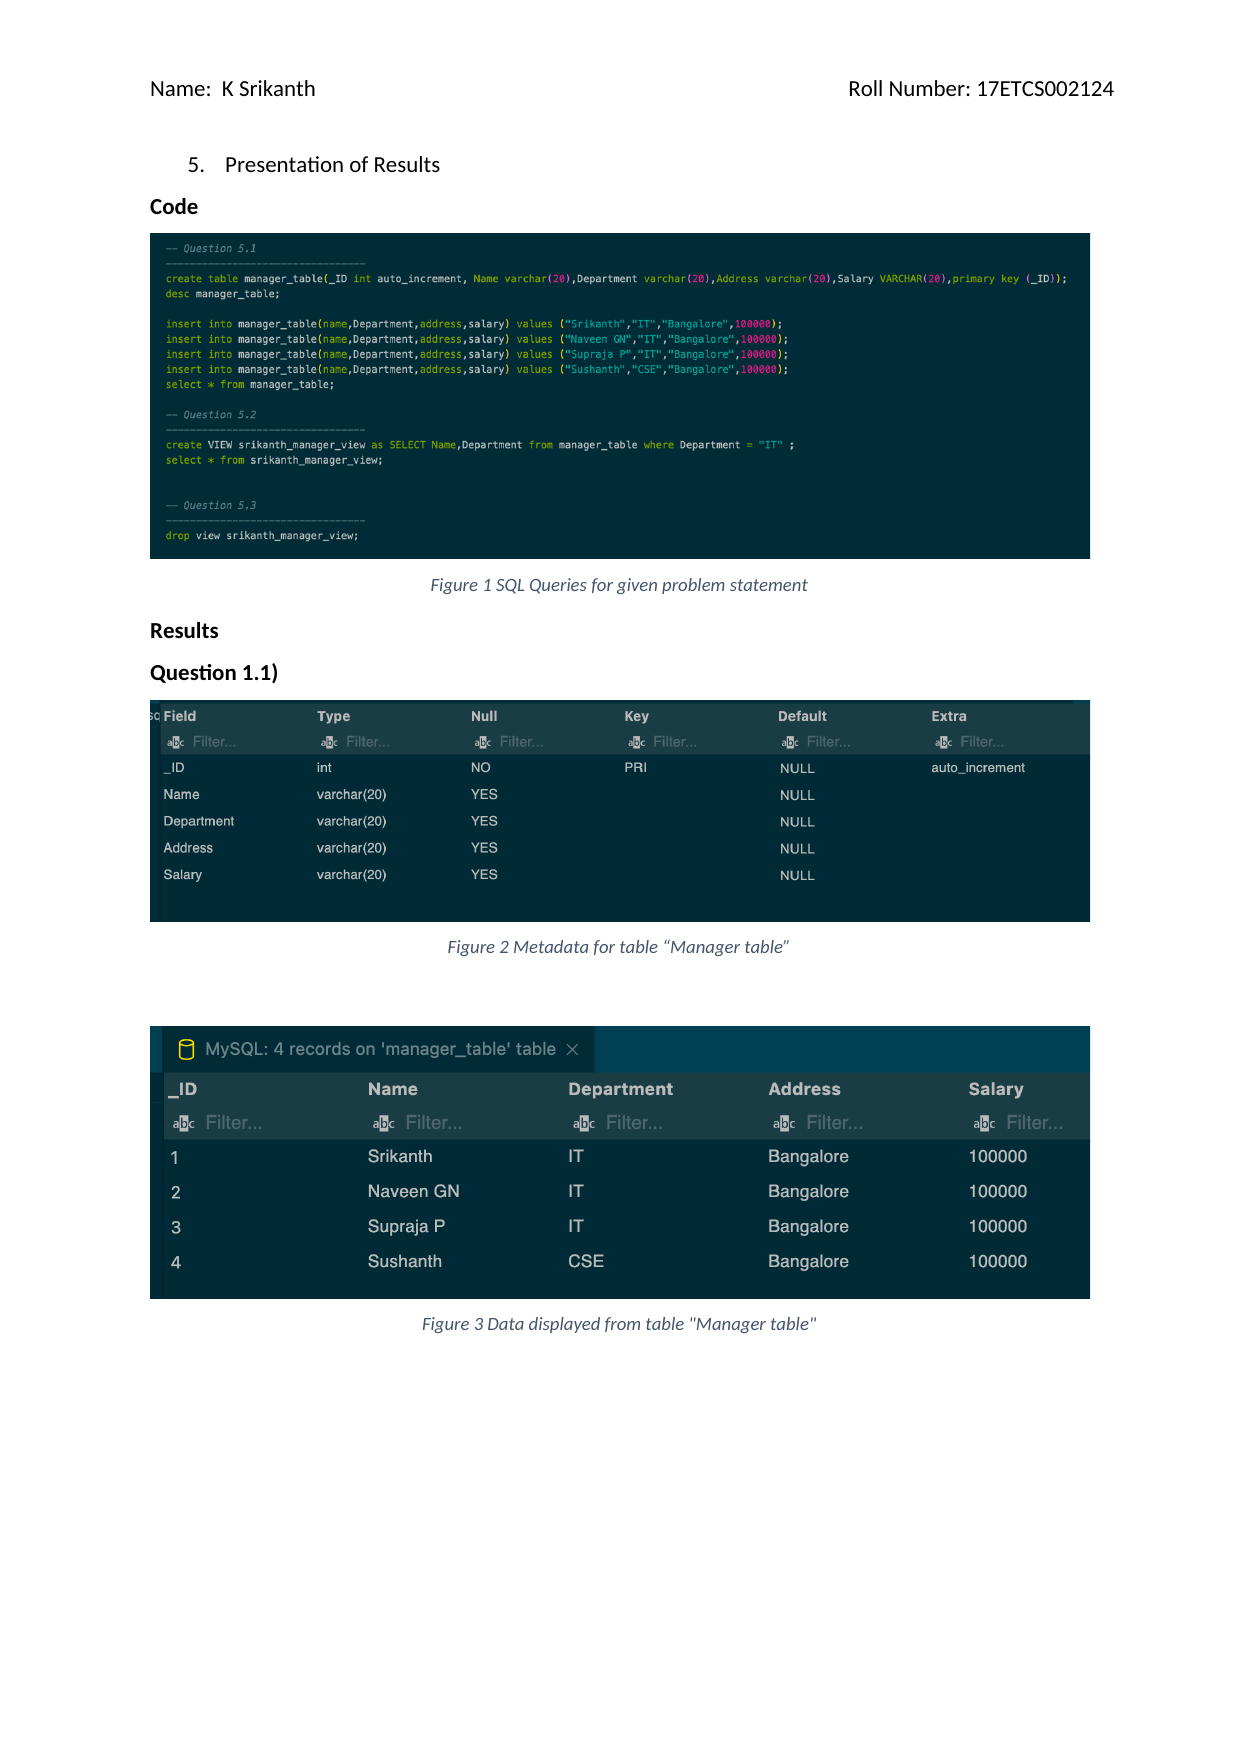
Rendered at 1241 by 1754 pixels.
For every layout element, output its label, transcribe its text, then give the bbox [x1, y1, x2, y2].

picture [174, 870, 182, 879]
picture [566, 335, 573, 342]
picture [367, 458, 376, 463]
picture [215, 275, 224, 282]
picture [433, 277, 455, 282]
picture [258, 383, 267, 388]
picture [574, 1150, 583, 1161]
picture [192, 336, 200, 341]
picture [294, 367, 304, 373]
picture [558, 275, 564, 282]
picture [770, 1185, 778, 1196]
text Code [150, 192, 1090, 220]
picture [901, 275, 921, 282]
picture [239, 322, 258, 327]
picture [391, 367, 400, 373]
picture [560, 443, 570, 448]
picture [237, 382, 244, 388]
picture [737, 320, 770, 327]
picture [306, 458, 321, 463]
picture [354, 366, 370, 374]
picture [306, 382, 315, 388]
picture [574, 1220, 583, 1231]
picture [245, 277, 258, 282]
picture [307, 534, 316, 541]
picture [361, 337, 370, 344]
list Presentation of Results [187, 150, 1090, 178]
picture [391, 1224, 395, 1235]
picture [358, 352, 369, 359]
picture [989, 766, 997, 771]
picture [403, 1046, 408, 1054]
picture [246, 1045, 252, 1055]
picture [221, 441, 231, 448]
picture [411, 1046, 418, 1054]
picture [684, 443, 696, 450]
picture [433, 1046, 438, 1056]
picture [249, 534, 258, 539]
text Question 1.1) [150, 658, 1090, 687]
picture [331, 337, 346, 343]
picture [239, 367, 261, 373]
picture [930, 275, 939, 282]
picture [361, 322, 370, 329]
picture [298, 443, 306, 448]
picture [170, 290, 176, 297]
picture [594, 277, 604, 282]
picture [270, 382, 279, 390]
picture [440, 443, 455, 448]
picture [770, 1150, 778, 1161]
picture [300, 277, 309, 282]
picture [815, 275, 825, 282]
picture [387, 1046, 392, 1054]
picture [270, 367, 277, 373]
picture [747, 336, 775, 342]
picture [391, 352, 400, 357]
picture [667, 276, 675, 282]
picture [197, 292, 215, 297]
picture [192, 366, 201, 371]
picture [331, 322, 342, 327]
picture [717, 443, 727, 448]
picture [747, 351, 775, 357]
picture [309, 443, 318, 448]
picture [574, 1185, 583, 1196]
picture [770, 1220, 778, 1231]
picture [1008, 766, 1016, 771]
picture [971, 277, 981, 282]
picture [594, 1255, 603, 1266]
picture [537, 367, 546, 373]
picture [192, 351, 200, 356]
picture [614, 277, 624, 282]
picture [342, 534, 352, 538]
picture [331, 352, 346, 358]
picture [888, 275, 900, 282]
picture [770, 1255, 778, 1266]
picture [239, 352, 261, 357]
picture [239, 337, 261, 342]
picture [279, 382, 286, 388]
picture [391, 337, 400, 342]
picture [474, 276, 497, 282]
picture [210, 365, 218, 373]
picture [163, 1073, 1091, 1139]
picture [209, 534, 219, 539]
text Results [150, 617, 1090, 644]
picture [281, 534, 291, 539]
picture [651, 335, 660, 342]
picture [618, 335, 630, 342]
picture [747, 366, 775, 372]
picture [367, 1046, 373, 1054]
picture [159, 704, 1091, 754]
picture [334, 1042, 340, 1054]
picture [539, 352, 546, 358]
picture [294, 352, 304, 357]
picture [331, 367, 346, 373]
